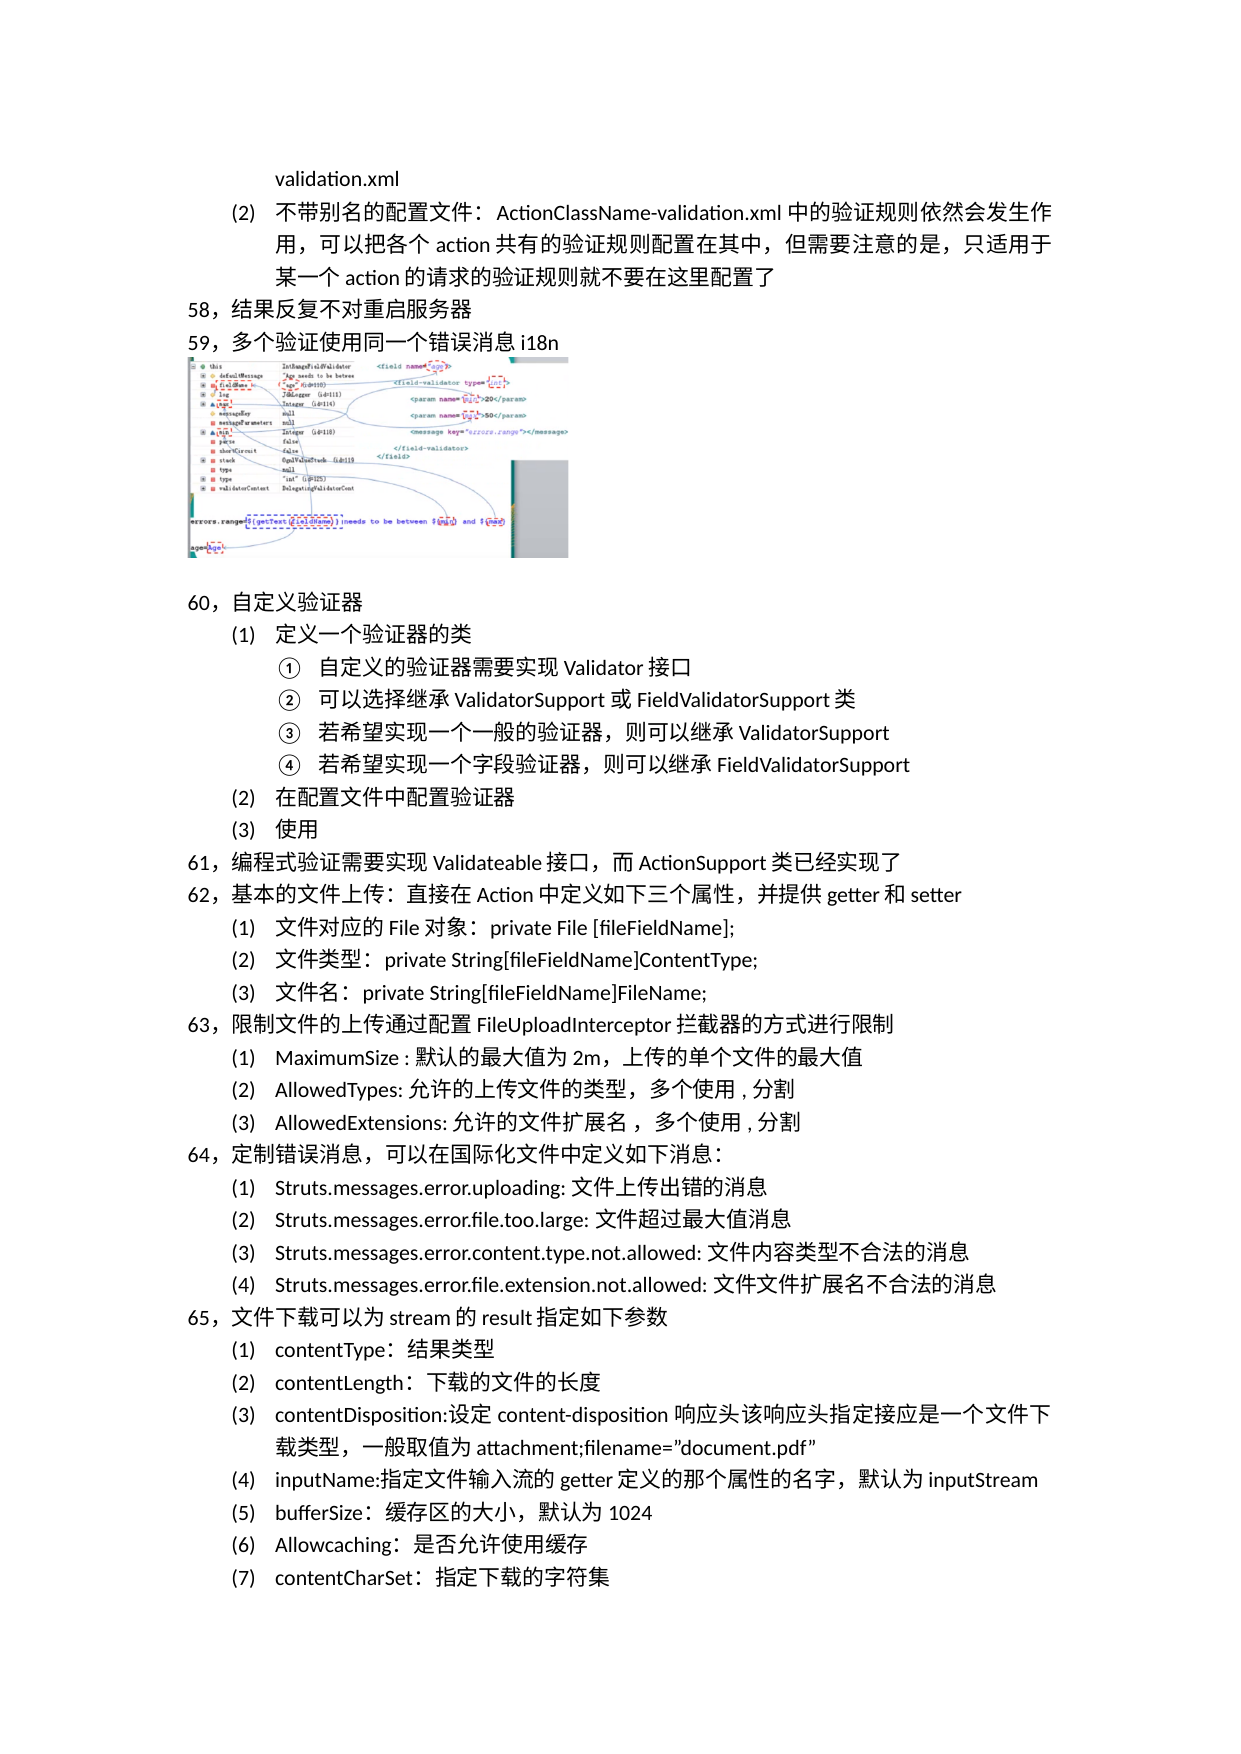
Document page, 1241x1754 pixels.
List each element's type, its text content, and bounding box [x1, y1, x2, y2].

list 文件名：private String[fileFieldName]FileName; [231, 974, 1053, 1007]
list 限制文件的上传通过配置FileUploadInterceptor拦截器的方式进行限制 [187, 1007, 1053, 1039]
list contentType：结果类型 [231, 1332, 1053, 1364]
list Allowcaching：是否允许使用缓存 [231, 1527, 1053, 1559]
list MaximumSize : 默认的最大值为2m，上传的单个文件的最大值 [231, 1039, 1053, 1072]
list 基本的文件上传：直接在Action中定义如下三个属性，并提供getter和setter [187, 877, 1053, 909]
list 使用 [231, 812, 1053, 844]
list bufferSize：缓存区的大小，默认为1024 [231, 1494, 1053, 1527]
list contentLength：下载的文件的长度 [231, 1364, 1053, 1397]
list 不带别名的配置文件：ActionClassName-validation.xml 中的验证规则依然会发生作用，可以把各个action共有的验证规则配置在其中，但需要注意的是，只适用于某一个action的请求的验证规则就不要在这里配置了 [231, 194, 1053, 292]
list 文件类型：private String[fileFieldName]ContentType; [231, 942, 1053, 974]
list contentDisposition:设定content-disposition 响应头该响应头指定接应是一个文件下载类型，一般取值为attachment;filename=”document.pdf” [231, 1397, 1053, 1462]
list 多个验证使用同一个错误消息i18n [187, 324, 1053, 357]
list AllowedTypes: 允许的上传文件的类型，多个使用 , 分割 [231, 1072, 1053, 1104]
list 在配置文件中配置验证器 [231, 779, 1053, 812]
list Struts.messages.error.file.too.large: 文件超过最大值消息 [231, 1202, 1053, 1234]
list 若希望实现一个一般的验证器，则可以继承ValidatorSupport [275, 714, 1053, 747]
list 编程式验证需要实现Validateable接口，而ActionSupport类已经实现了 [187, 844, 1053, 877]
picture [187, 357, 569, 558]
list Struts.messages.error.content.type.not.allowed: 文件内容类型不合法的消息 [231, 1234, 1053, 1267]
list 定制错误消息，可以在国际化文件中定义如下消息： [187, 1137, 1053, 1169]
list 结果反复不对重启服务器 [187, 292, 1053, 324]
list AllowedExtensions: 允许的文件扩展名 ，多个使用 , 分割 [231, 1104, 1053, 1137]
list 若希望实现一个字段验证器，则可以继承FieldValidatorSupport [275, 747, 1053, 779]
list Struts.messages.error.uploading: 文件上传出错的消息 [231, 1169, 1053, 1202]
list 自定义的验证器需要实现Validator接口 [275, 649, 1053, 682]
list 自定义验证器 [187, 584, 1053, 617]
list 可以选择继承ValidatorSupport 或 FieldValidatorSupport类 [275, 682, 1053, 714]
list Struts.messages.error.file.extension.not.allowed: 文件文件扩展名不合法的消息 [231, 1267, 1053, 1299]
list 定义一个验证器的类 [231, 617, 1053, 649]
list contentCharSet：指定下载的字符集 [231, 1559, 1053, 1592]
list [231, 162, 1053, 194]
list 文件下载可以为stream的result指定如下参数 [187, 1299, 1053, 1332]
list inputName:指定文件输入流的getter定义的那个属性的名字，默认为inputStream [231, 1462, 1053, 1494]
list 文件对应的File对象：private File [fileFieldName]; [231, 909, 1053, 942]
